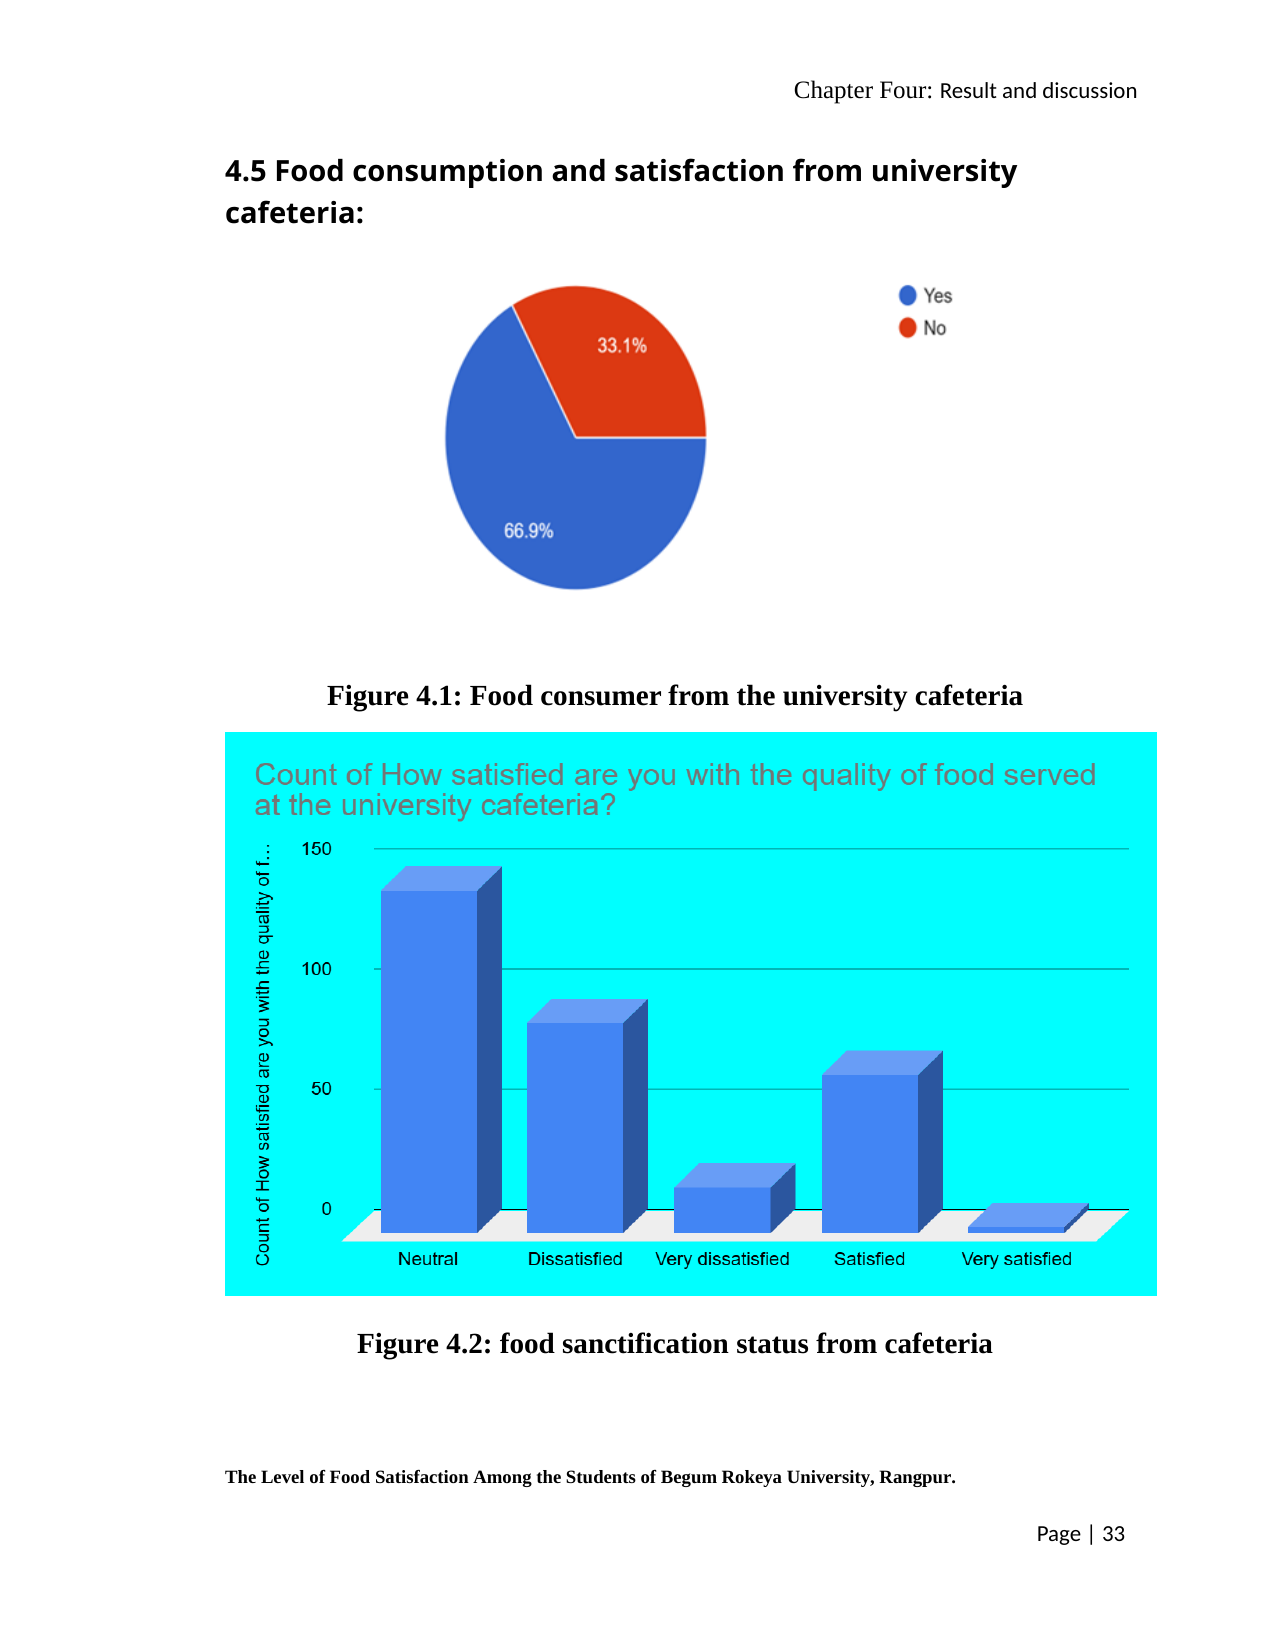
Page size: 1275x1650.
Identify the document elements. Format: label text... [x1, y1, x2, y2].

list Figure 4.1: Food consumer from the university cafeteria [225, 678, 1125, 712]
picture [225, 235, 1114, 648]
list Figure 4.2: food sanctification status from cafeteria [225, 1326, 1125, 1359]
subtitle 4.5 Food consumption and satisfaction from university cafeteria: [225, 150, 1125, 232]
picture [225, 732, 1157, 1296]
